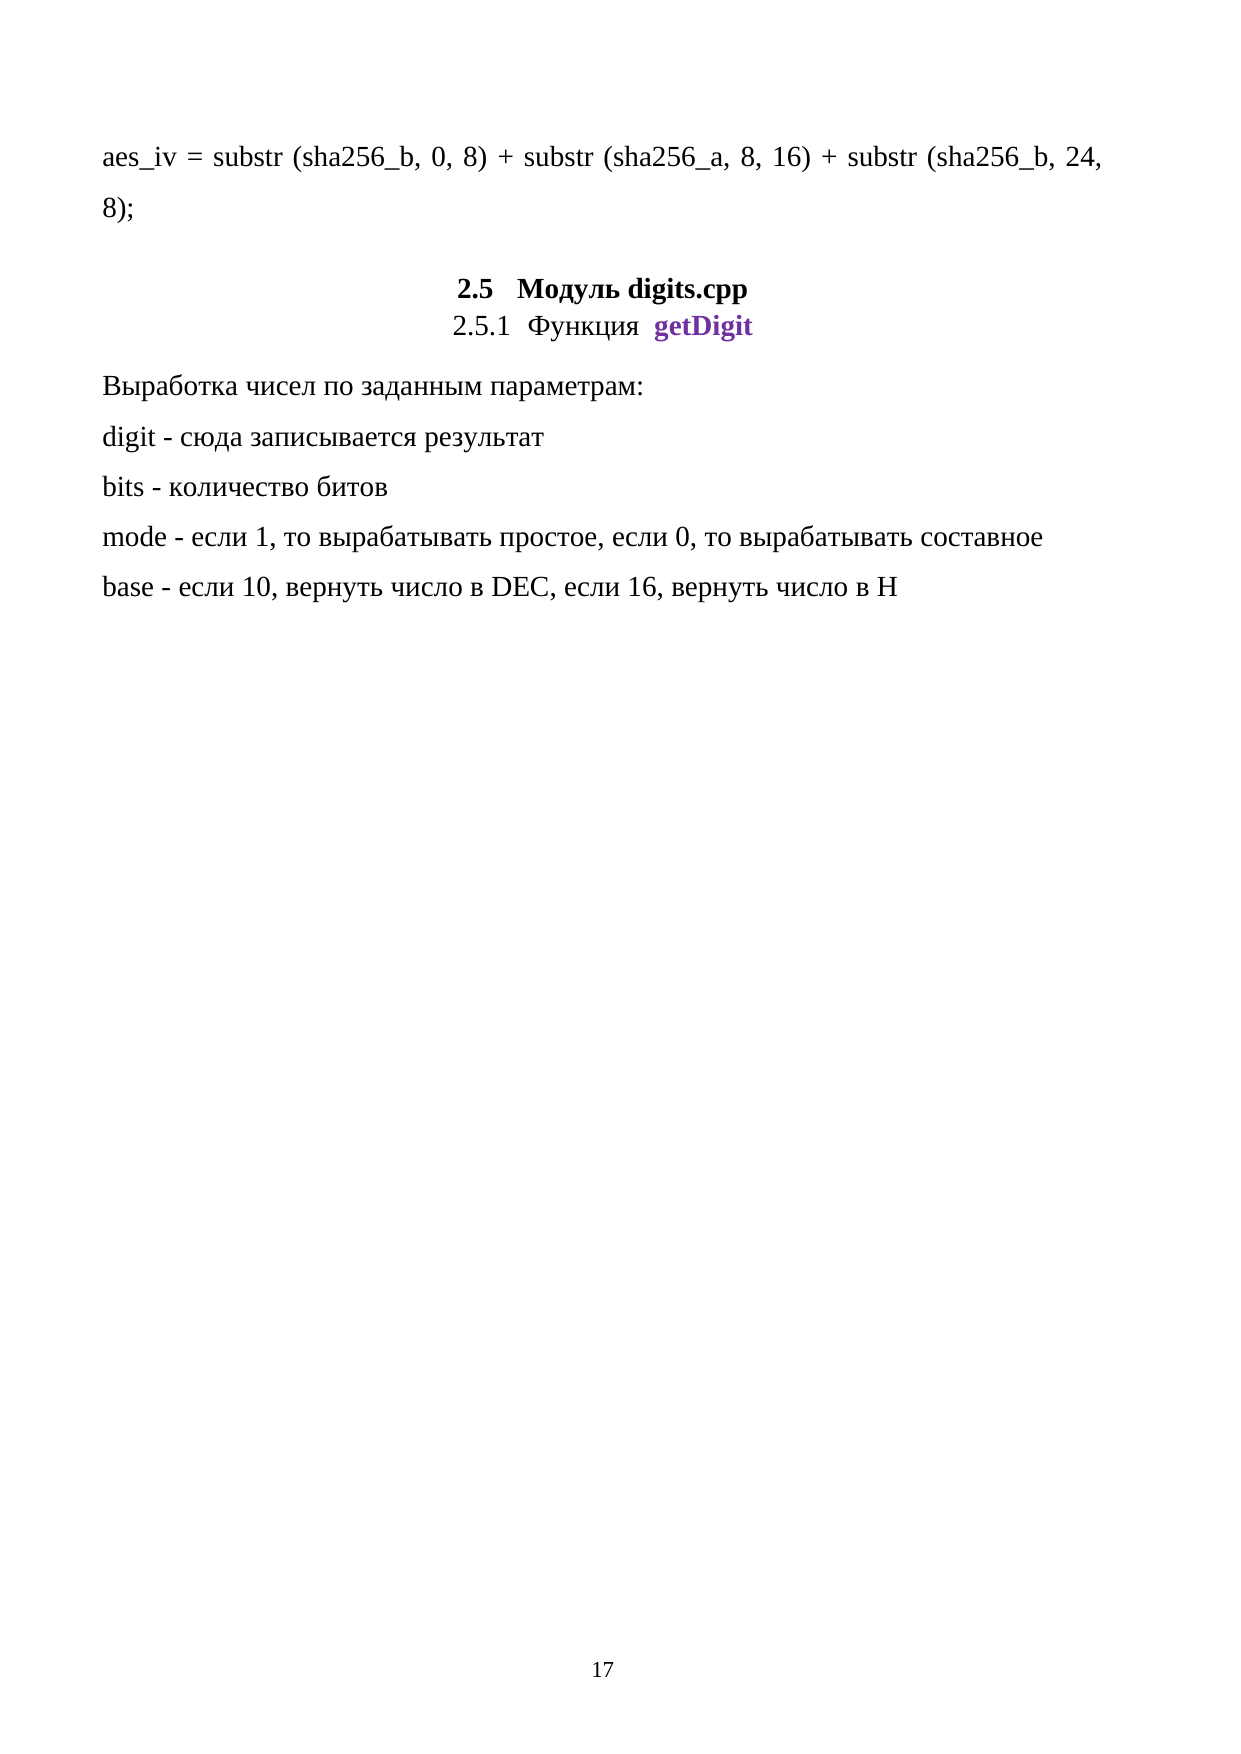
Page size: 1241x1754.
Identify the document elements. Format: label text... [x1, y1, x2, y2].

text aes_iv = substr (sha256_b, 0, 8) + substr (sha256_a, 8, 16) + substr (sha256_b, 24, 8); [102, 139, 1103, 223]
text bits - количество битов [102, 469, 1103, 502]
text mode - если 1, то вырабатывать простое, если 0, то вырабатывать составное [102, 519, 1103, 553]
text digit - сюда записывается результат [102, 419, 1103, 452]
text base - если 10, вернуть число в DEC, если 16, вернуть число в H [102, 569, 1103, 603]
subtitle Функция getDigit [102, 308, 1103, 342]
text Выработка чисел по заданным параметрам: [102, 368, 1103, 402]
subtitle Модуль digits.cpp [102, 271, 1103, 304]
